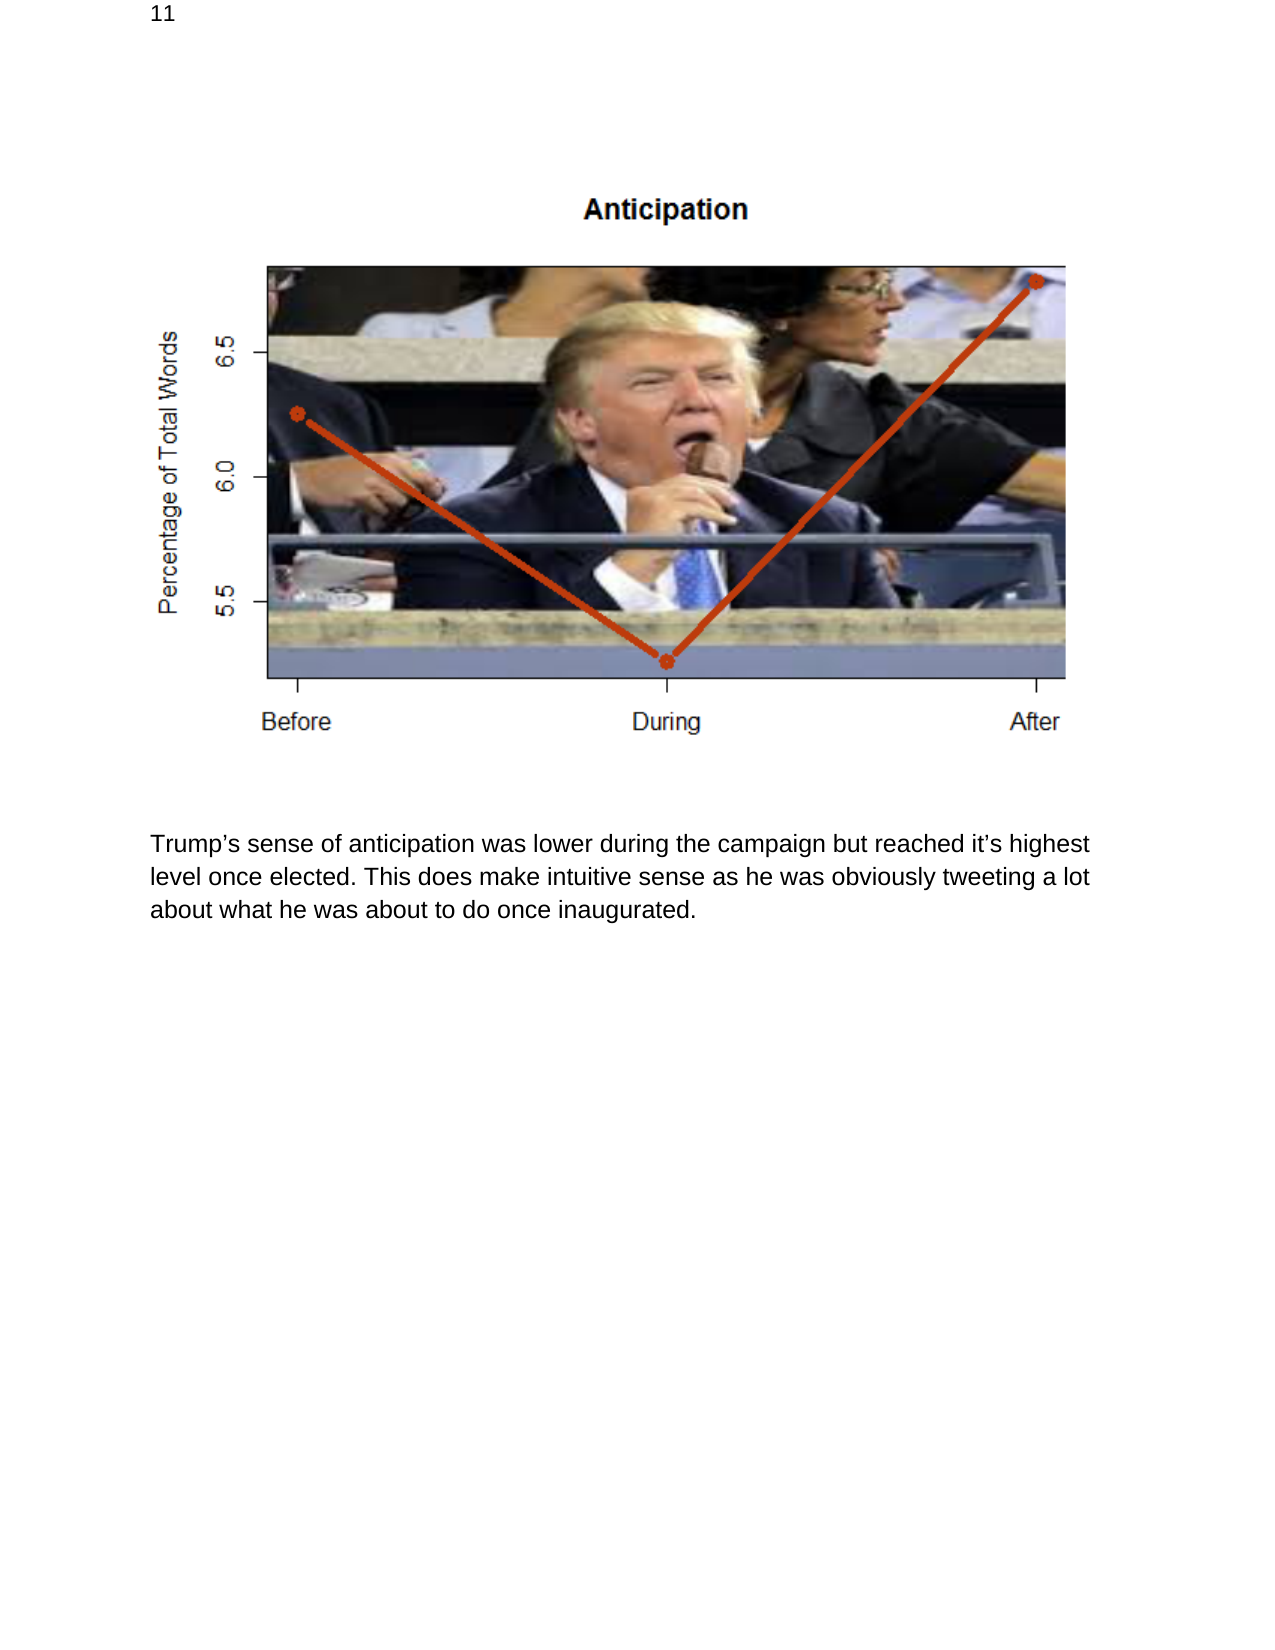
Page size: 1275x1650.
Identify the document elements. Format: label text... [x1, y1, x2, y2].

picture [150, 150, 1125, 825]
text Trump’s sense of anticipation was lower during the campaign but reached it’s highest level once elected. This does make intuitive sense as he was obviously tweeting a lot about what he was about to do once inaugurated. [150, 829, 1125, 924]
